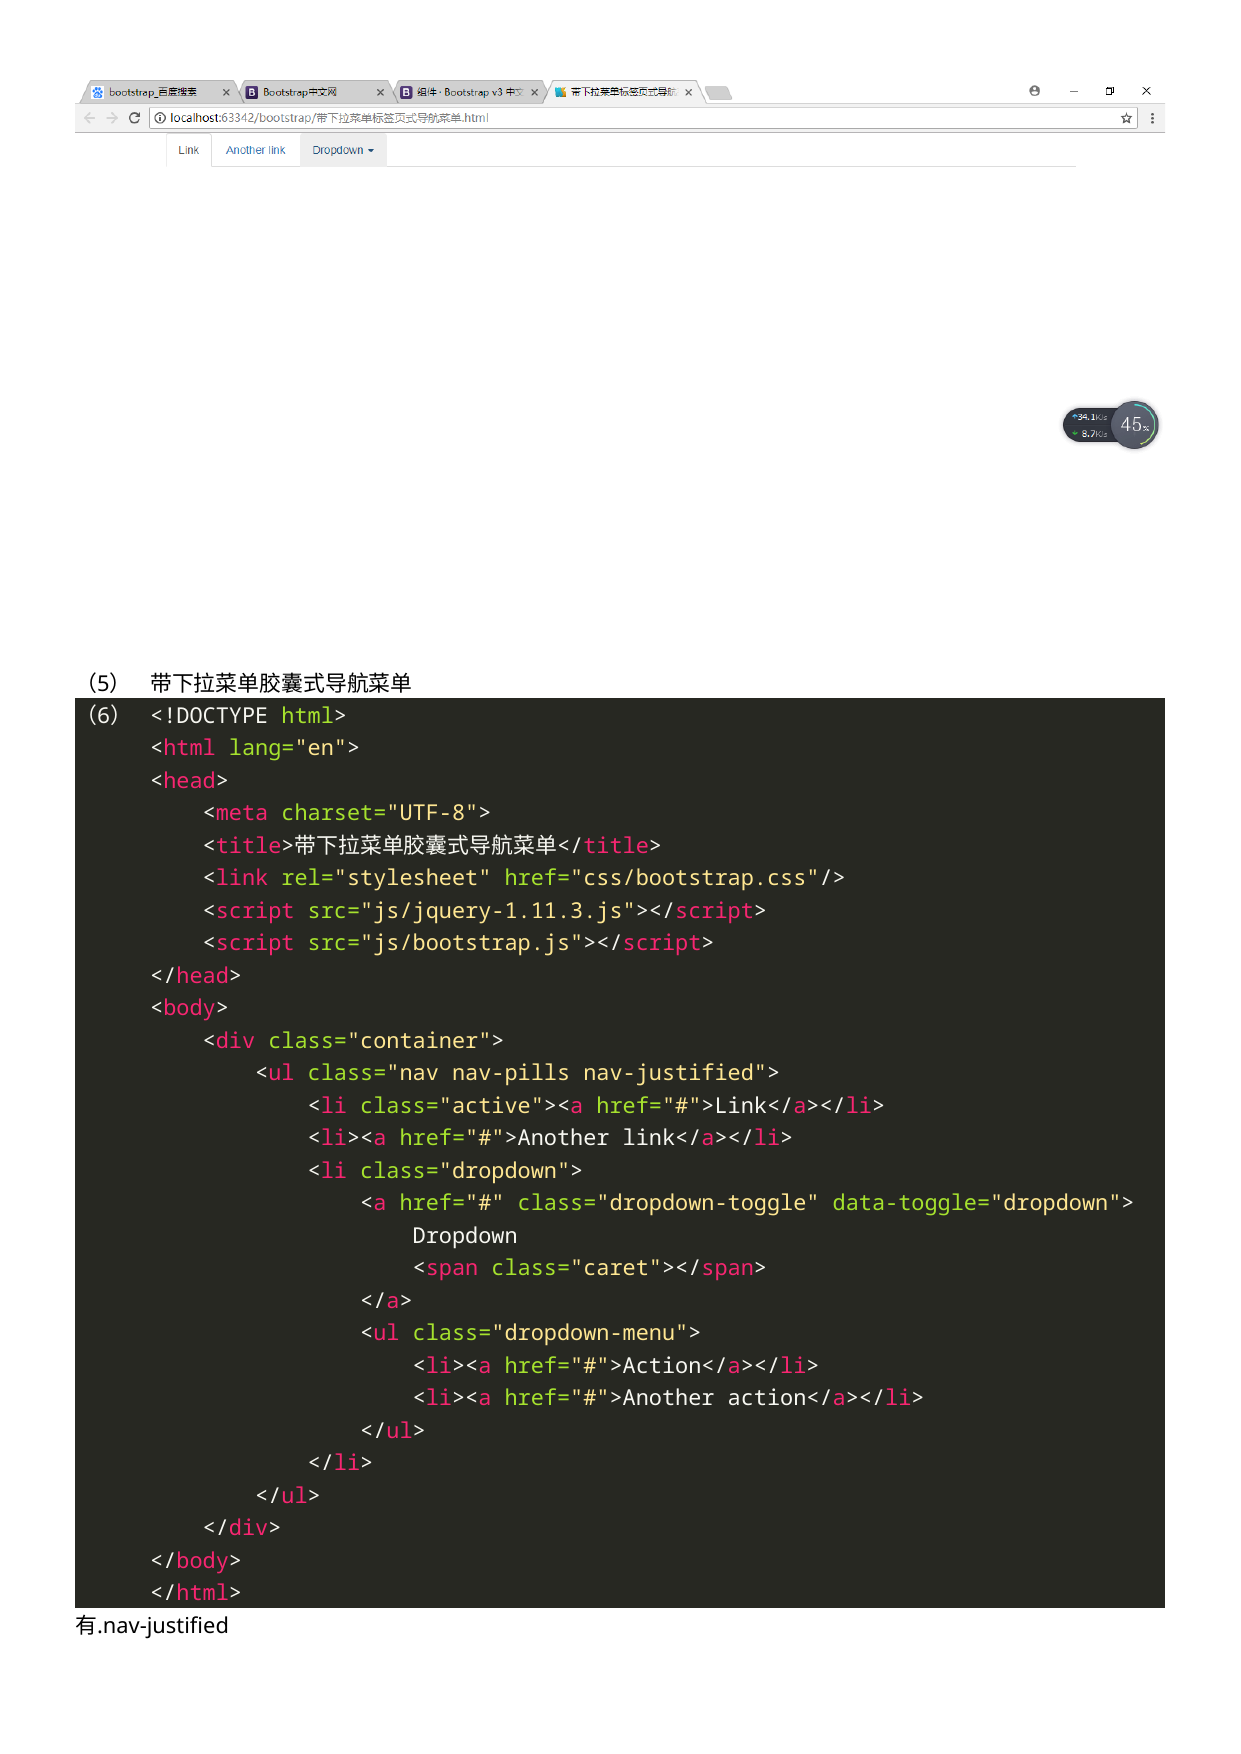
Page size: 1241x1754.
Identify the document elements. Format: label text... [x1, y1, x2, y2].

list <!DOCTYPE html> <html lang="en"> <head> <meta charset="UTF-8"> <title>带下拉菜单胶囊式导航菜单</title> <link rel="stylesheet" href="css/bootstrap.css"/> <script src="js/jquery-1.11.3.js"></script> <script src="js/bootstrap.js"></script> </head> <body> <div class="container"> <ul class="nav nav-pills nav-justified"> <li class="active"><a href="#">Link</a></li> <li><a href="#">Another link</a></li> <li class="dropdown"> <a href="#" class="dropdown-toggle" data-toggle="dropdown"> Dropdown <span class="caret"></span> </a> <ul class="dropdown-menu"> <li><a href="#">Action</a></li> <li><a href="#">Another action</a></li> </ul> </li> </ul> </div> </body> </html> [75, 698, 1165, 1608]
picture [75, 80, 1166, 662]
text 有.nav-justified [75, 1608, 1165, 1641]
list 带下拉菜单胶囊式导航菜单 [75, 666, 1165, 698]
